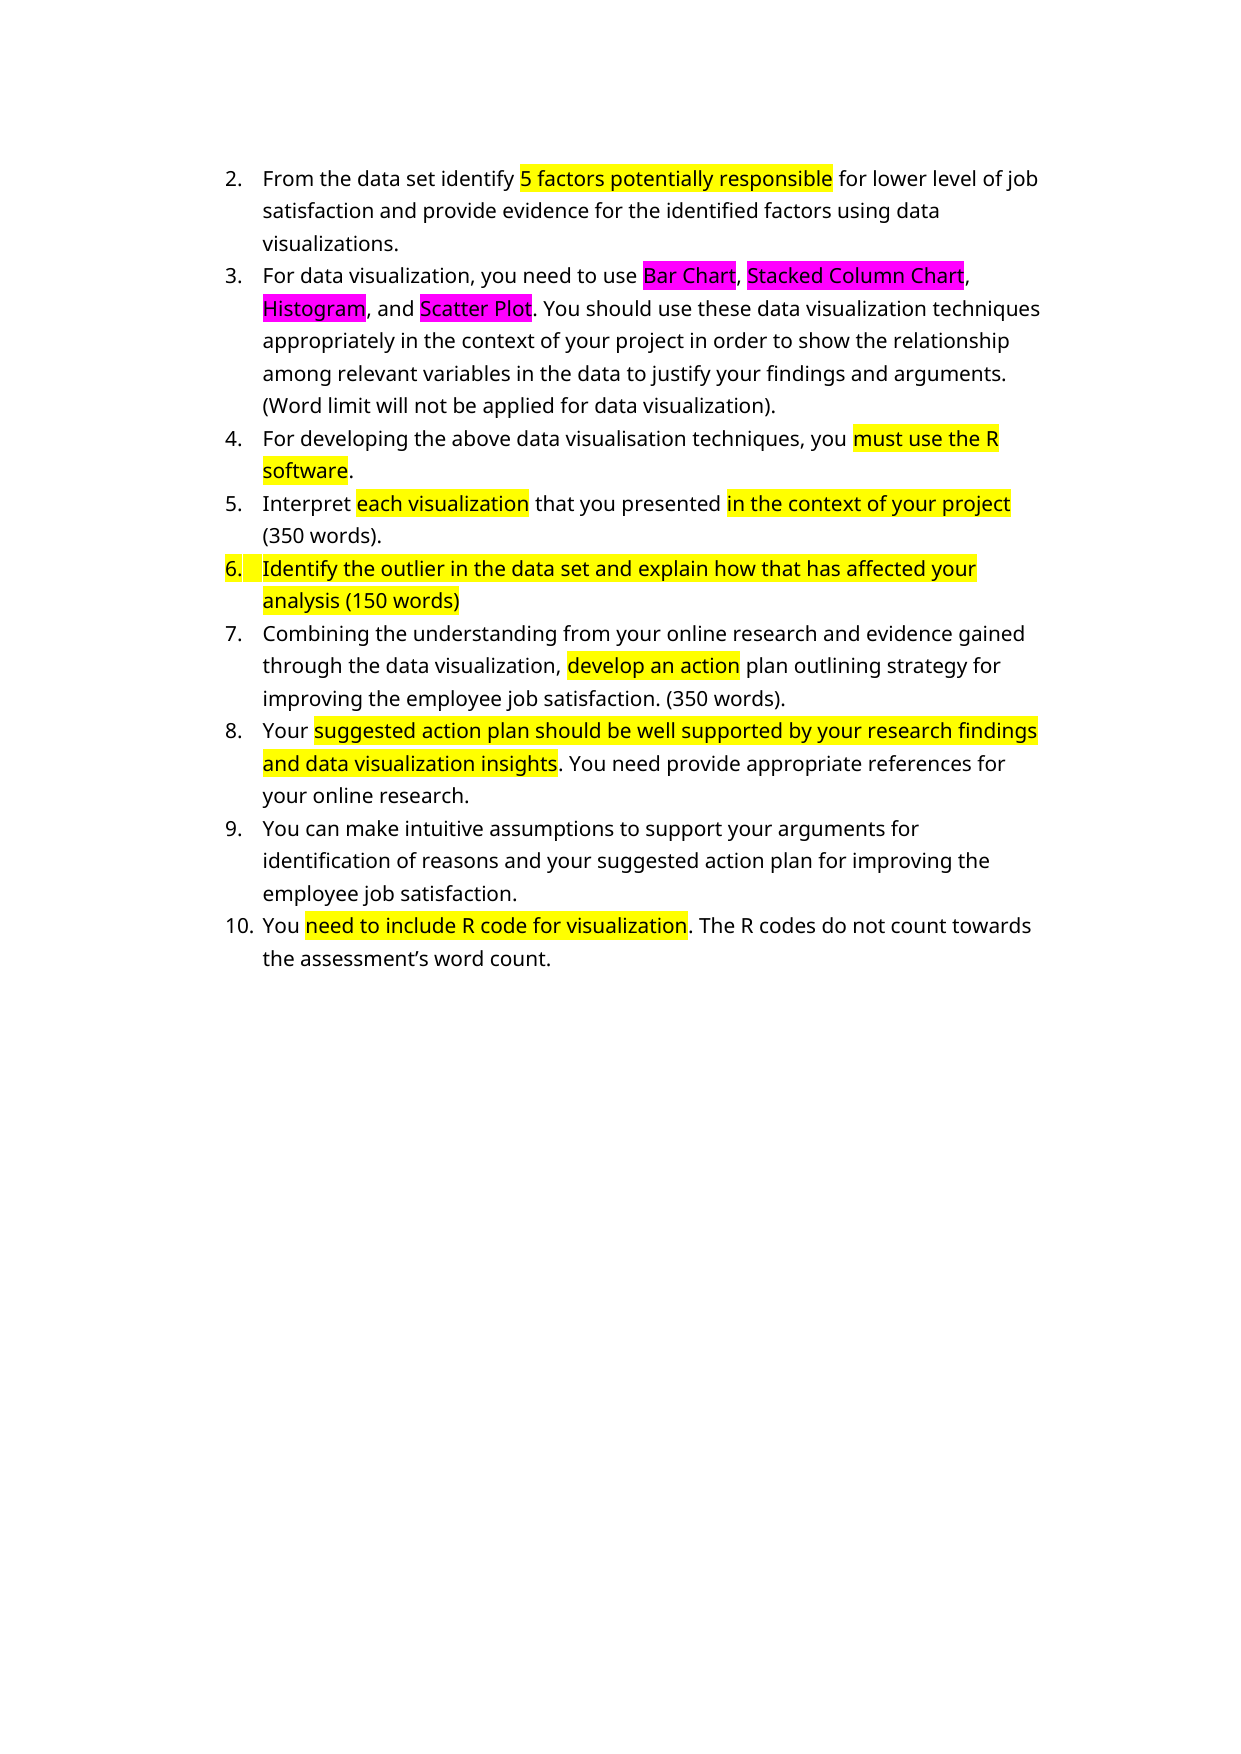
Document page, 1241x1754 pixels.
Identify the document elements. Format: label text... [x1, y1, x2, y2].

list Your suggested action plan should be well supported by your research findings and data visualization insights. You need provide appropriate references for your online research. [225, 714, 1053, 812]
list You can make intuitive assumptions to support your arguments for identification of reasons and your suggested action plan for improving the employee job satisfaction. [225, 812, 1053, 909]
list Identify the outlier in the data set and explain how that has affected your analysis (150 words) [225, 552, 1053, 617]
list For developing the above data visualisation techniques, you must use the R software. [225, 422, 1053, 487]
list From the data set identify 5 factors potentially responsible for lower level of job satisfaction and provide evidence for the identified factors using data visualizations. [225, 162, 1053, 259]
list You need to include R code for visualization. The R codes do not count towards the assessment’s word count. [225, 909, 1053, 974]
list Interpret each visualization that you presented in the context of your project (350 words). [225, 487, 1053, 552]
list Combining the understanding from your online research and evidence gained through the data visualization, develop an action plan outlining strategy for improving the employee job satisfaction. (350 words). [225, 617, 1053, 714]
list For data visualization, you need to use Bar Chart, Stacked Column Chart, Histogram, and Scatter Plot. You should use these data visualization techniques appropriately in the context of your project in order to show the relationship among relevant variables in the data to justify your findings and arguments. (Word limit will not be applied for data visualization). [225, 259, 1053, 422]
